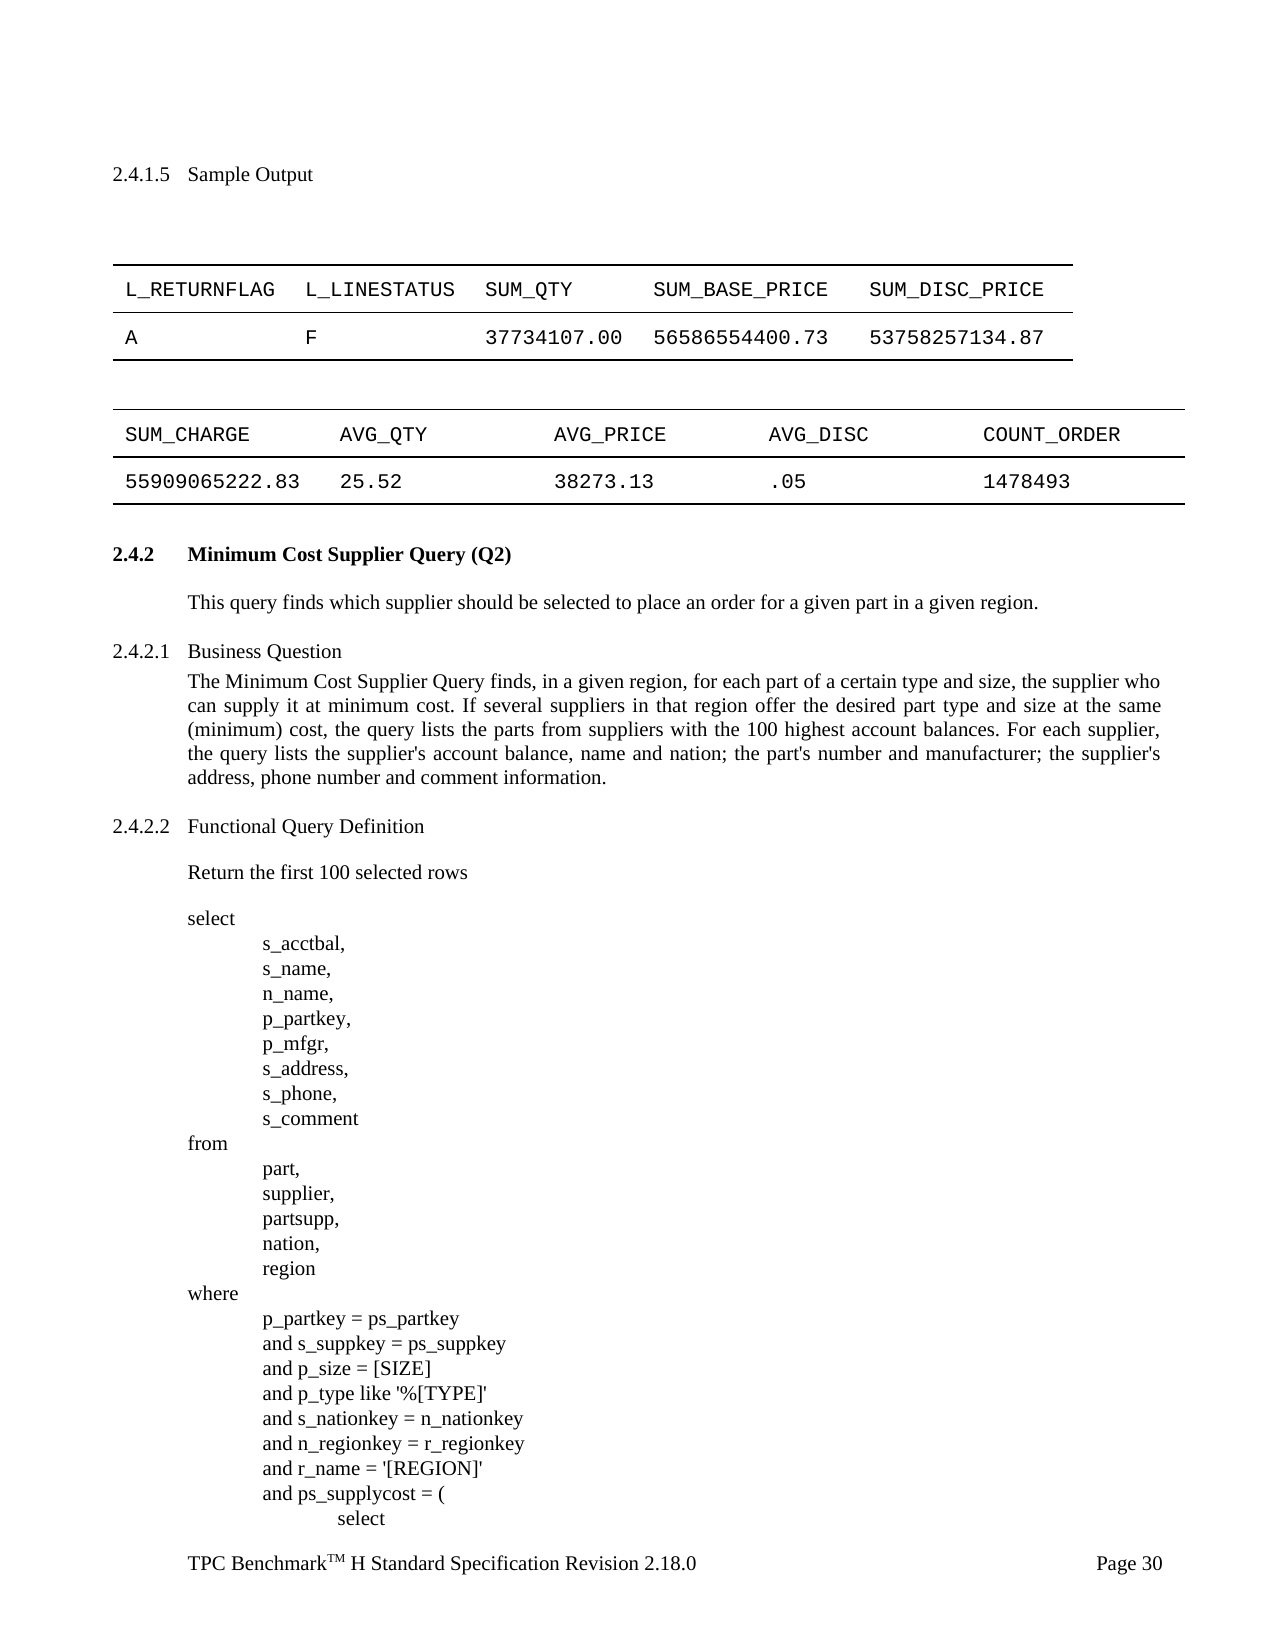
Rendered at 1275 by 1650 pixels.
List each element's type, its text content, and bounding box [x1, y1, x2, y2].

text and p_size = [SIZE] [262, 1355, 1162, 1380]
text s_address, [262, 1055, 1162, 1080]
text region [262, 1255, 1162, 1280]
text supplier, [262, 1180, 1162, 1205]
text p_partkey, [262, 1005, 1162, 1030]
text and ps_supplycost = ( [262, 1480, 1162, 1505]
text Return the first 100 selected rows [187, 859, 1162, 884]
text where [187, 1280, 1162, 1305]
text This query finds which supplier should be selected to place an order for a given part in a given region. [187, 589, 1162, 614]
text The Minimum Cost Supplier Query finds, in a given region, for each part of a certain type and size, the supplier who can supply it at minimum cost. If several suppliers in that region offer the desired part type and size at the same (minimum) cost, the query lists the parts from suppliers with the 100 highest account balances. For each supplier, the query lists the supplier's account balance, name and nation; the part's number and manufacturer; the supplier's address, phone number and comment information. [187, 669, 1162, 789]
text p_mfgr, [262, 1030, 1162, 1055]
text nation, [262, 1230, 1162, 1255]
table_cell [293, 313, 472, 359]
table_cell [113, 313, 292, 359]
subtitle Business Question [112, 639, 1162, 663]
text partsupp, [262, 1205, 1162, 1230]
text part, [262, 1155, 1162, 1180]
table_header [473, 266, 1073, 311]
text s_acctbal, [262, 930, 1162, 955]
text and p_type like '%[TYPE]' [262, 1380, 1162, 1405]
text p_partkey = ps_partkey [262, 1305, 1162, 1330]
text select [337, 1505, 1162, 1530]
text s_comment [262, 1105, 1162, 1130]
text from [187, 1130, 1162, 1155]
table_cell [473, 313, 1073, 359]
subtitle Sample Output [112, 162, 1162, 186]
subtitle Minimum Cost Supplier Query (Q2) [112, 541, 1162, 566]
text and s_suppkey = ps_suppkey [262, 1330, 1162, 1355]
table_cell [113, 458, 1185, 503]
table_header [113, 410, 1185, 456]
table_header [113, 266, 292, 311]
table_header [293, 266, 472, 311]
text and r_name = '[REGION]' [262, 1455, 1162, 1480]
text s_name, [262, 955, 1162, 980]
text and s_nationkey = n_nationkey [262, 1405, 1162, 1430]
text and n_regionkey = r_regionkey [262, 1430, 1162, 1455]
subtitle Functional Query Definition [112, 814, 1162, 838]
text n_name, [262, 980, 1162, 1005]
text select [187, 905, 1162, 930]
text s_phone, [262, 1080, 1162, 1105]
